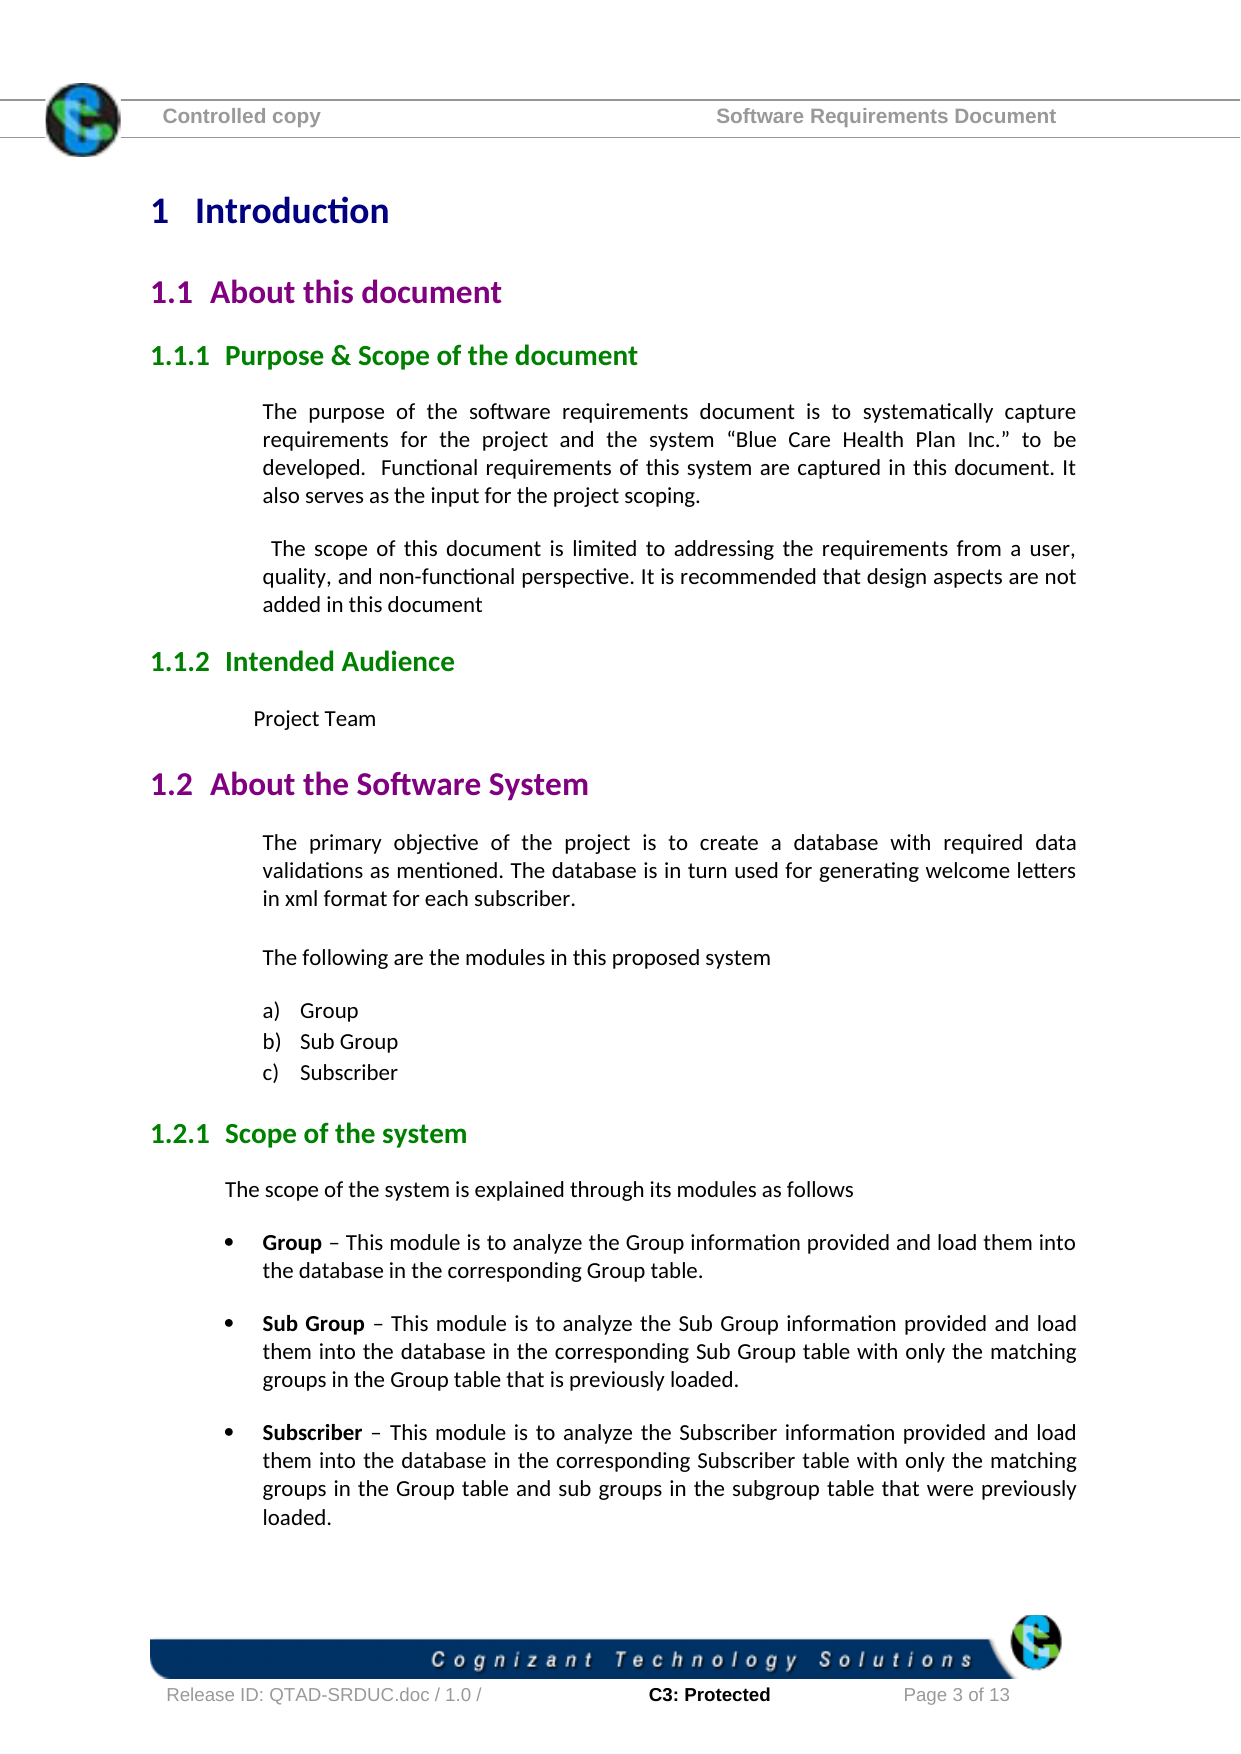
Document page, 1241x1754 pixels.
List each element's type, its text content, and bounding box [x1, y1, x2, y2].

subtitle Purpose & Scope of the document [150, 337, 1090, 372]
picture [150, 1615, 1105, 1679]
text The purpose of the software requirements document is to systematically capture requirements for the project and the system “Blue Care Health Plan Inc.” to be developed. Functional requirements of this system are captured in this document. It also serves as the input for the project scoping. [262, 397, 1078, 509]
list Sub Group [262, 1027, 1099, 1055]
list Sub Group – This module is to analyze the Sub Group information provided and load them into the database in the corresponding Sub Group table with only the matching groups in the Group table that is previously loaded. [225, 1309, 1078, 1393]
text The scope of the system is explained through its modules as follows [150, 1175, 1078, 1203]
list Subscriber – This module is to analyze the Subscriber information provided and load them into the database in the corresponding Subscriber table with only the matching groups in the Group table and sub groups in the subgroup table that were previously loaded. [225, 1418, 1078, 1531]
subtitle Scope of the system [150, 1115, 1090, 1150]
subtitle About this document [150, 271, 1090, 312]
list Group [262, 996, 1099, 1024]
text The primary objective of the project is to create a database with required data validations as mentioned. The database is in turn used for generating welcome letters in xml format for each subscriber. [262, 828, 1078, 912]
list Subscriber [262, 1058, 1099, 1086]
list Group – This module is to analyze the Group information provided and load them into the database in the corresponding Group table. [225, 1228, 1078, 1284]
text The scope of this document is limited to addressing the requirements from a user, quality, and non-functional perspective. It is recommended that design aspects are not added in this document [262, 534, 1078, 618]
subtitle Intended Audience [150, 643, 1090, 679]
text The following are the modules in this proposed system [262, 943, 1078, 971]
subtitle About the Software System [150, 763, 1090, 803]
picture [45, 83, 121, 157]
subtitle Introduction [150, 187, 1078, 233]
list Project Team [187, 704, 1078, 732]
